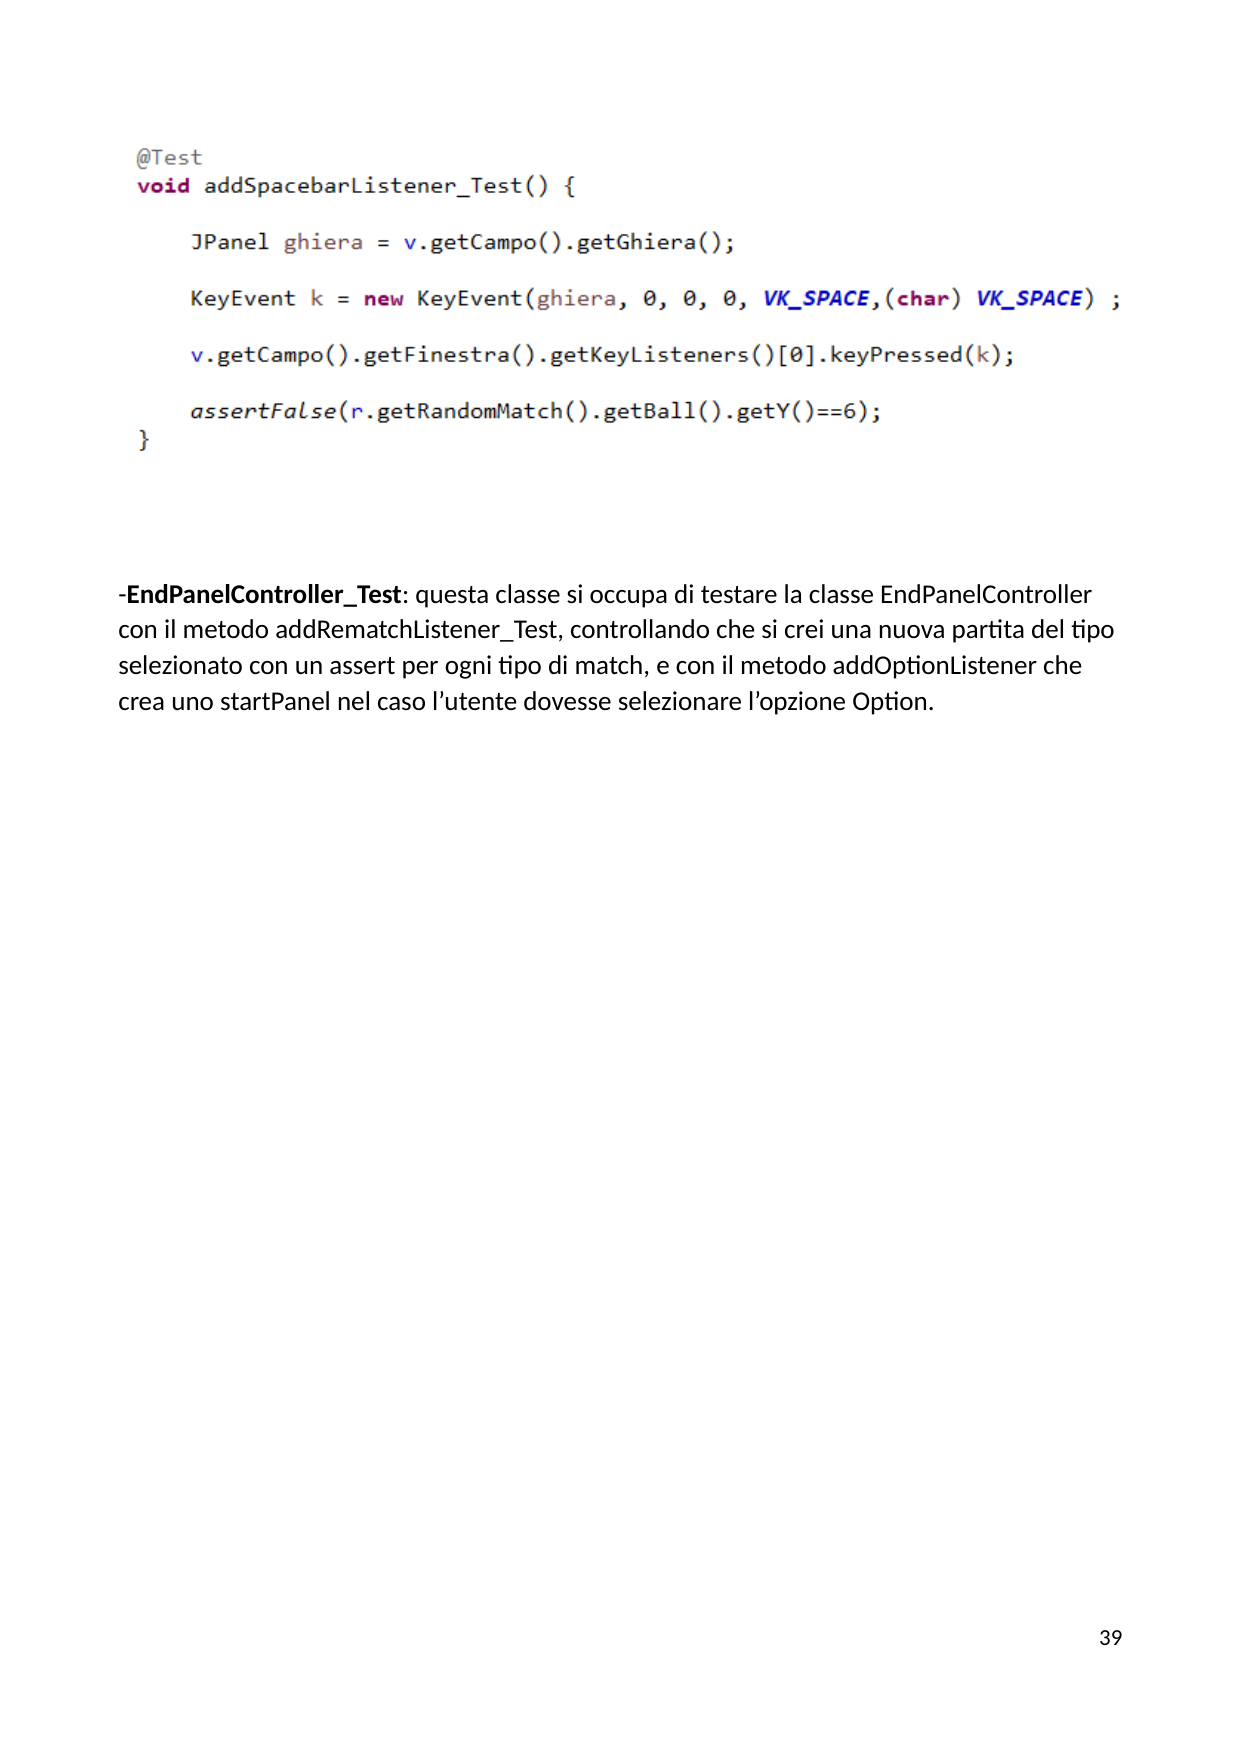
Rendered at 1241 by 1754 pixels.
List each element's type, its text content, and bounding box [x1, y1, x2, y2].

picture [118, 147, 1123, 454]
text -EndPanelController_Test: questa classe si occupa di testare la classe EndPanelController con il metodo addRematchListener_Test, controllando che si crei una nuova partita del tipo selezionato con un assert per ogni tipo di match, e con il metodo addOptionListener che crea uno startPanel nel caso l’utente dovesse selezionare l’opzione Option. [118, 577, 1122, 717]
